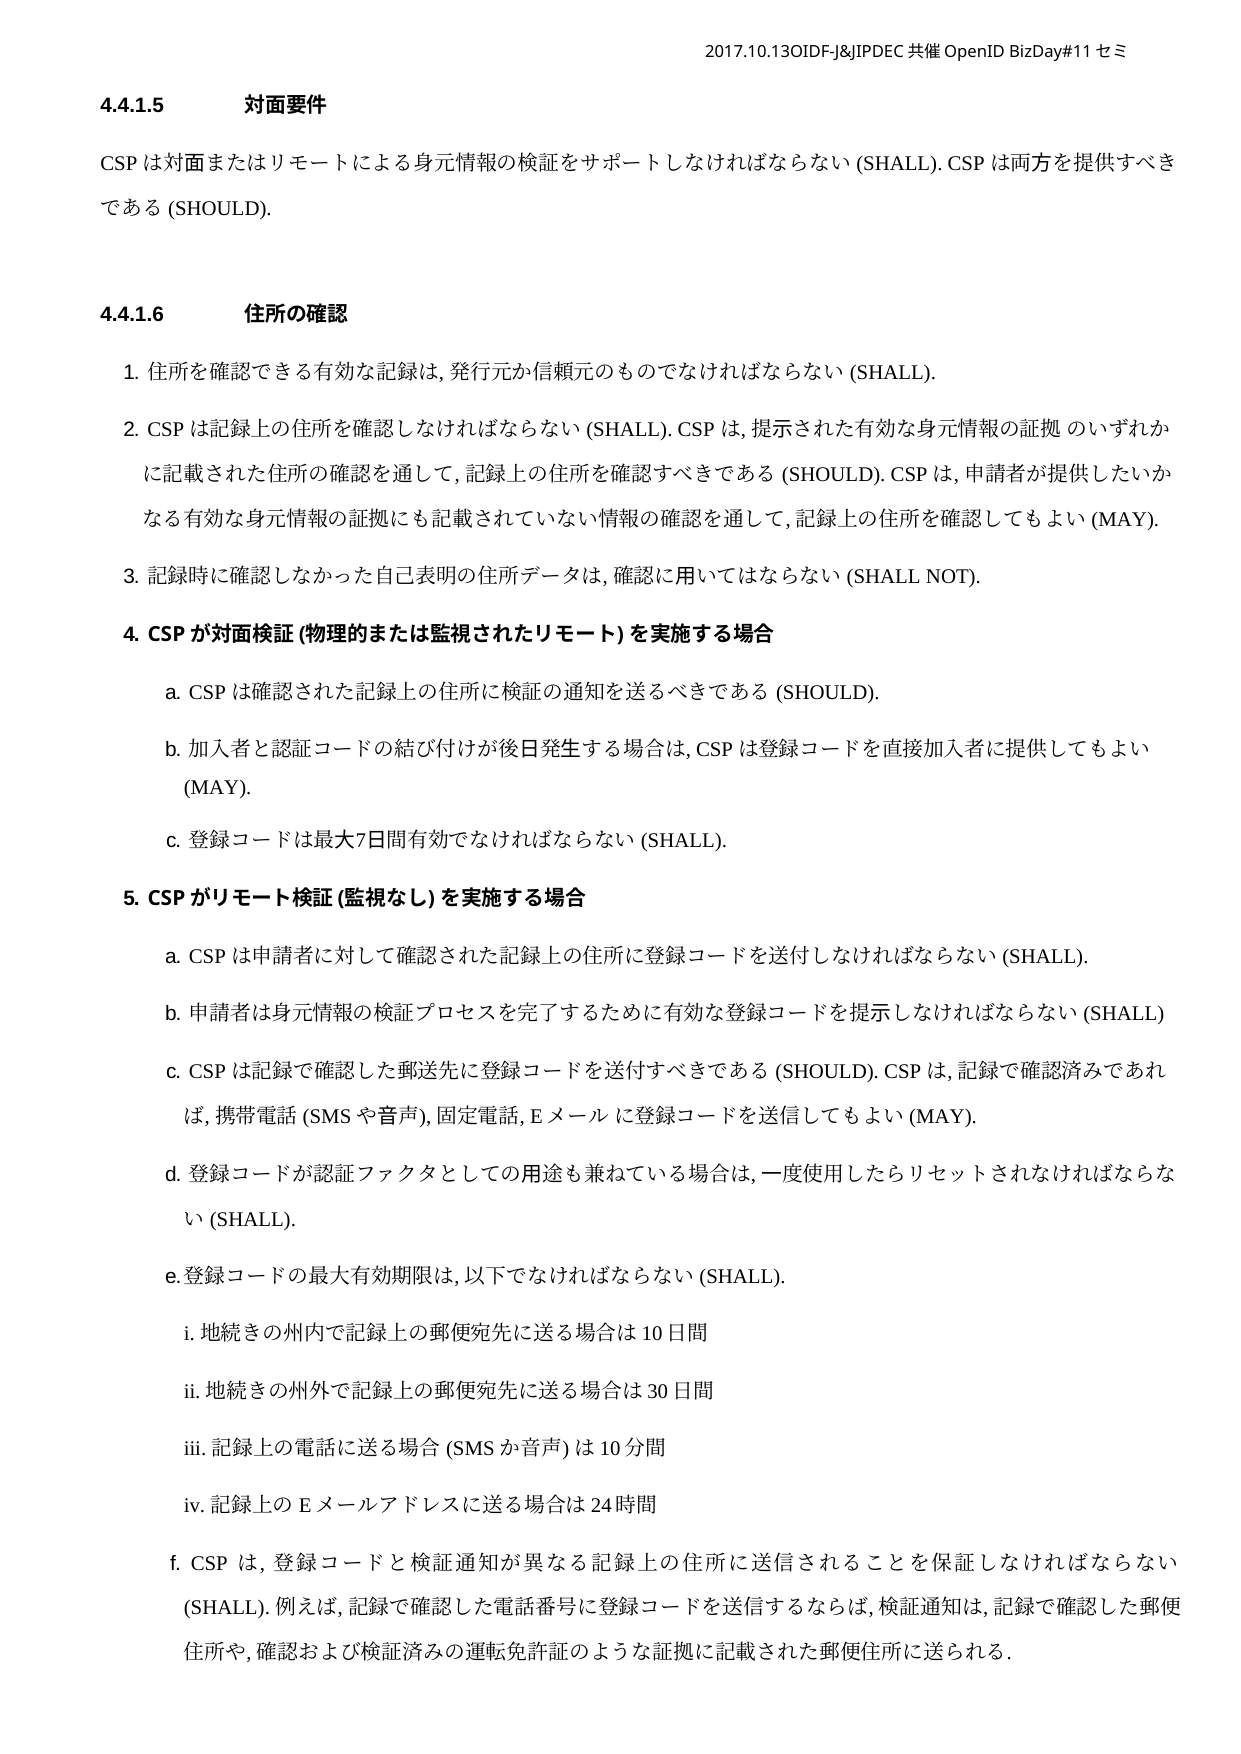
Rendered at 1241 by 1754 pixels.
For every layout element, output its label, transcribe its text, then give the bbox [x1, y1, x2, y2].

list i. 地続きの州内で記録上の郵便宛先に送る場合は10日間 [183, 1317, 1181, 1347]
list 登録コードの最大有効期限は, 以下でなければならない (SHALL). [165, 1259, 1181, 1289]
list iii. 記録上の電話に送る場合 (SMS か音声) は10分間 [183, 1431, 1181, 1461]
list CSP は確認された記録上の住所に検証の通知を送るべきである (SHOULD). [165, 675, 1181, 705]
text CSP は対⾯またはリモートによる身元情報の検証をサポートしなければならない (SHALL). CSP は両⽅を提供すべきである (SHOULD). [100, 146, 1181, 221]
list 住所を確認できる有効な記録は, 発行元か信頼元のものでなければならない (SHALL). [123, 355, 1181, 385]
list CSP は, 登録コードと検証通知が異なる記録上の住所に送信されることを保証しなければならない (SHALL). 例えば, 記録で確認した電話番号に登録コードを送信するならば, 検証通知は, 記録で確認した郵便住所や, 確認および検証済みの運転免許証のような証拠に記載された郵便住所に送られる. [170, 1546, 1181, 1665]
list 登録コードが認証ファクタとしての⽤途も兼ねている場合は, ⼀度使用したらリセットされなければならない (SHALL). [165, 1157, 1181, 1232]
list 登録コードは最⼤7⽇間有効でなければならない (SHALL). [166, 823, 1181, 854]
subtitle 対面要件 [100, 89, 1181, 119]
list ii. 地続きの州外で記録上の郵便宛先に送る場合は30日間 [183, 1374, 1181, 1404]
subtitle 住所の確認 [100, 297, 1181, 328]
list CSP は申請者に対して確認された記録上の住所に登録コードを送付しなければならない (SHALL). [165, 939, 1181, 969]
list CSP は記録上の住所を確認しなければならない (SHALL). CSP は, 提⽰された有効な身元情報の証拠 のいずれかに記載された住所の確認を通して, 記録上の住所を確認すべきである (SHOULD). CSP は, 申請者が提供したいかなる有効な身元情報の証拠にも記載されていない情報の確認を通して, 記録上の住所を確認してもよい (MAY). [123, 412, 1181, 532]
subtitle CSP が対⾯検証 (物理的または監視されたリモート) を実施する場合 [123, 617, 1181, 648]
list iv. 記録上の Eメールアドレスに送る場合は24時間 [183, 1489, 1181, 1518]
subtitle CSP がリモート検証 (監視なし) を実施する場合 [123, 881, 1181, 912]
list 申請者は身元情報の検証プロセスを完了するために有効な登録コードを提⽰しなければならない (SHALL) [165, 996, 1181, 1027]
list CSP は記録で確認した郵送先に登録コードを送付すべきである (SHOULD). CSP は, 記録で確認済みであれば, 携帯電話 (SMS や⾳声), 固定電話, Eメール に登録コードを送信してもよい (MAY). [166, 1054, 1181, 1129]
list 記録時に確認しなかった自己表明の住所データは, 確認に⽤いてはならない (SHALL NOT). [123, 560, 1181, 590]
list 加入者と認証コードの結び付けが後⽇発⽣する場合は, CSP は登録コードを直接加入者に提供してもよい (MAY). [165, 733, 1181, 799]
